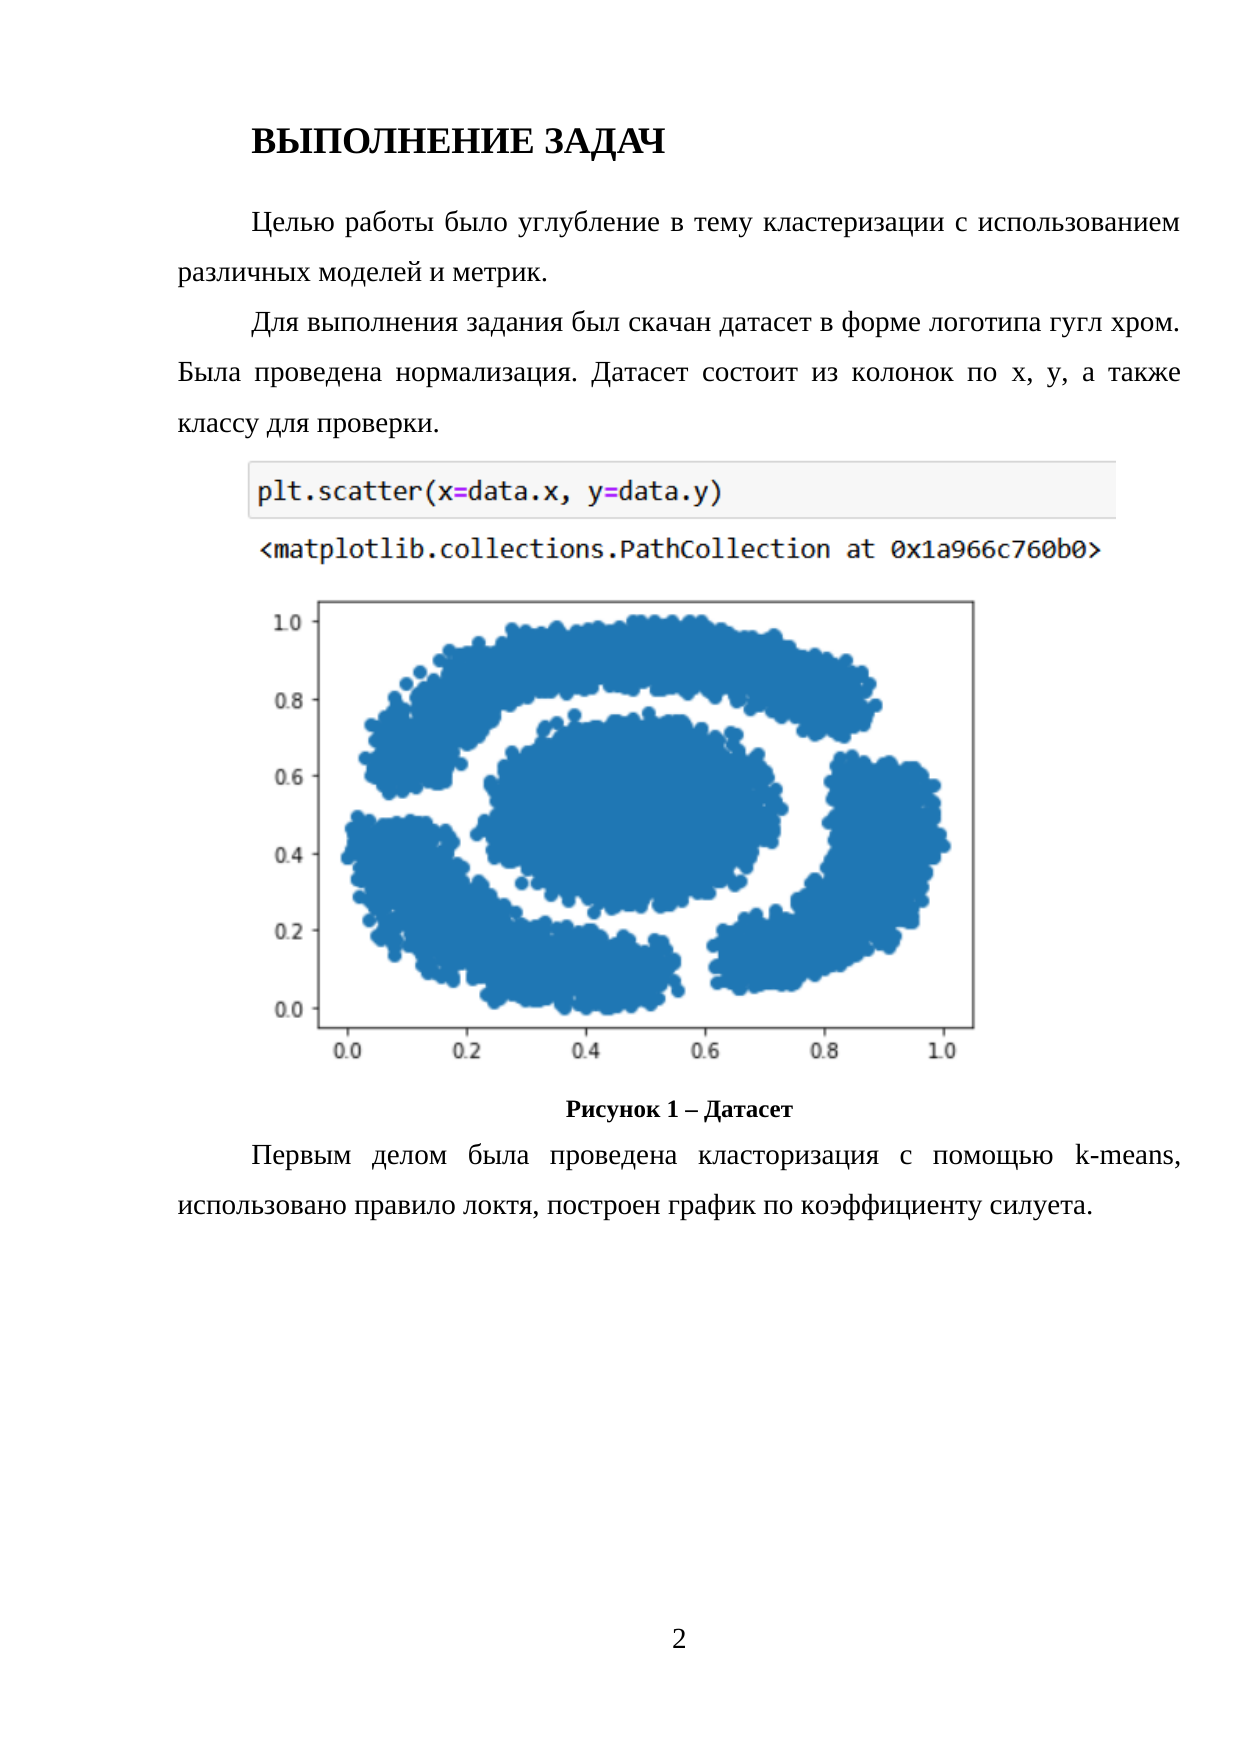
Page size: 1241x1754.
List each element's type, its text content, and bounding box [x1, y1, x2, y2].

subtitle ВЫПОЛНЕНИЕ ЗАДАЧ [251, 118, 1181, 161]
text Для выполнения задания был скачан датасет в форме логотипа гугл хром. Была проведена нормализация. Датасет состоит из колонок по x, y, а также классу для проверки. [177, 304, 1181, 438]
text Первым делом была проведена класторизация с помощью k-means, использовано правило локтя, построен график по коэффициенту силуета. [177, 1137, 1181, 1221]
picture [242, 455, 1116, 1082]
text Целью работы было углубление в тему кластеризации с использованием различных моделей и метрик. [177, 204, 1181, 287]
text Рисунок 1 – Датасет [177, 1094, 1181, 1122]
